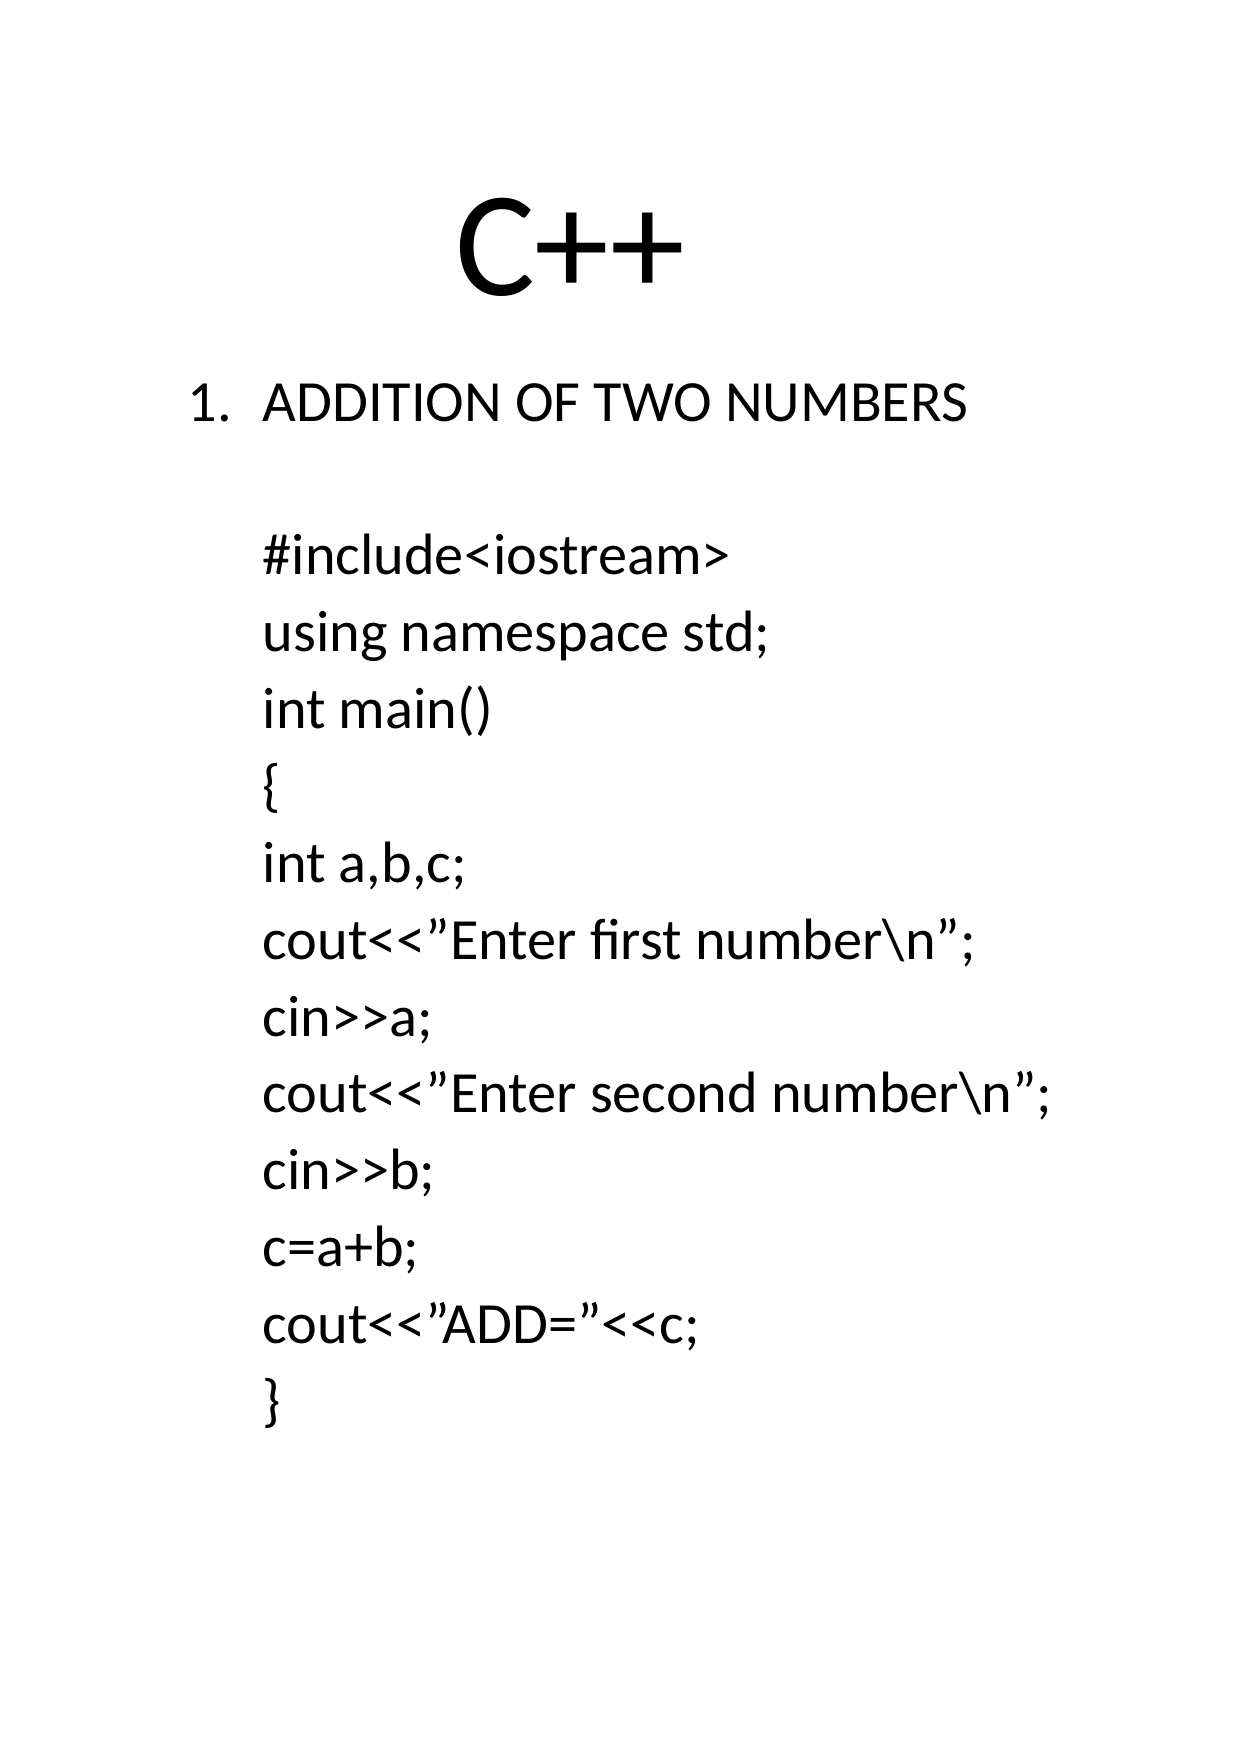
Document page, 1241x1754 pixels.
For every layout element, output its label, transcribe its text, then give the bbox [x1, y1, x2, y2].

list cin>>b; [262, 1133, 1090, 1204]
list cout<<”Enter second number\n”; [262, 1056, 1090, 1127]
list cout<<”Enter first number\n”; [262, 902, 1090, 974]
list } [262, 1364, 1090, 1435]
list int main() [262, 672, 1090, 743]
list ADDITION OF TWO NUMBERS [187, 364, 1090, 436]
text C++ [150, 150, 1090, 333]
list using namespace std; [262, 595, 1090, 666]
list int a,b,c; [262, 826, 1090, 897]
list #include<iostream> [262, 518, 1090, 589]
list cin>>a; [262, 979, 1090, 1051]
list cout<<”ADD=”<<c; [262, 1287, 1090, 1358]
list { [262, 749, 1090, 820]
list c=a+b; [262, 1210, 1090, 1281]
